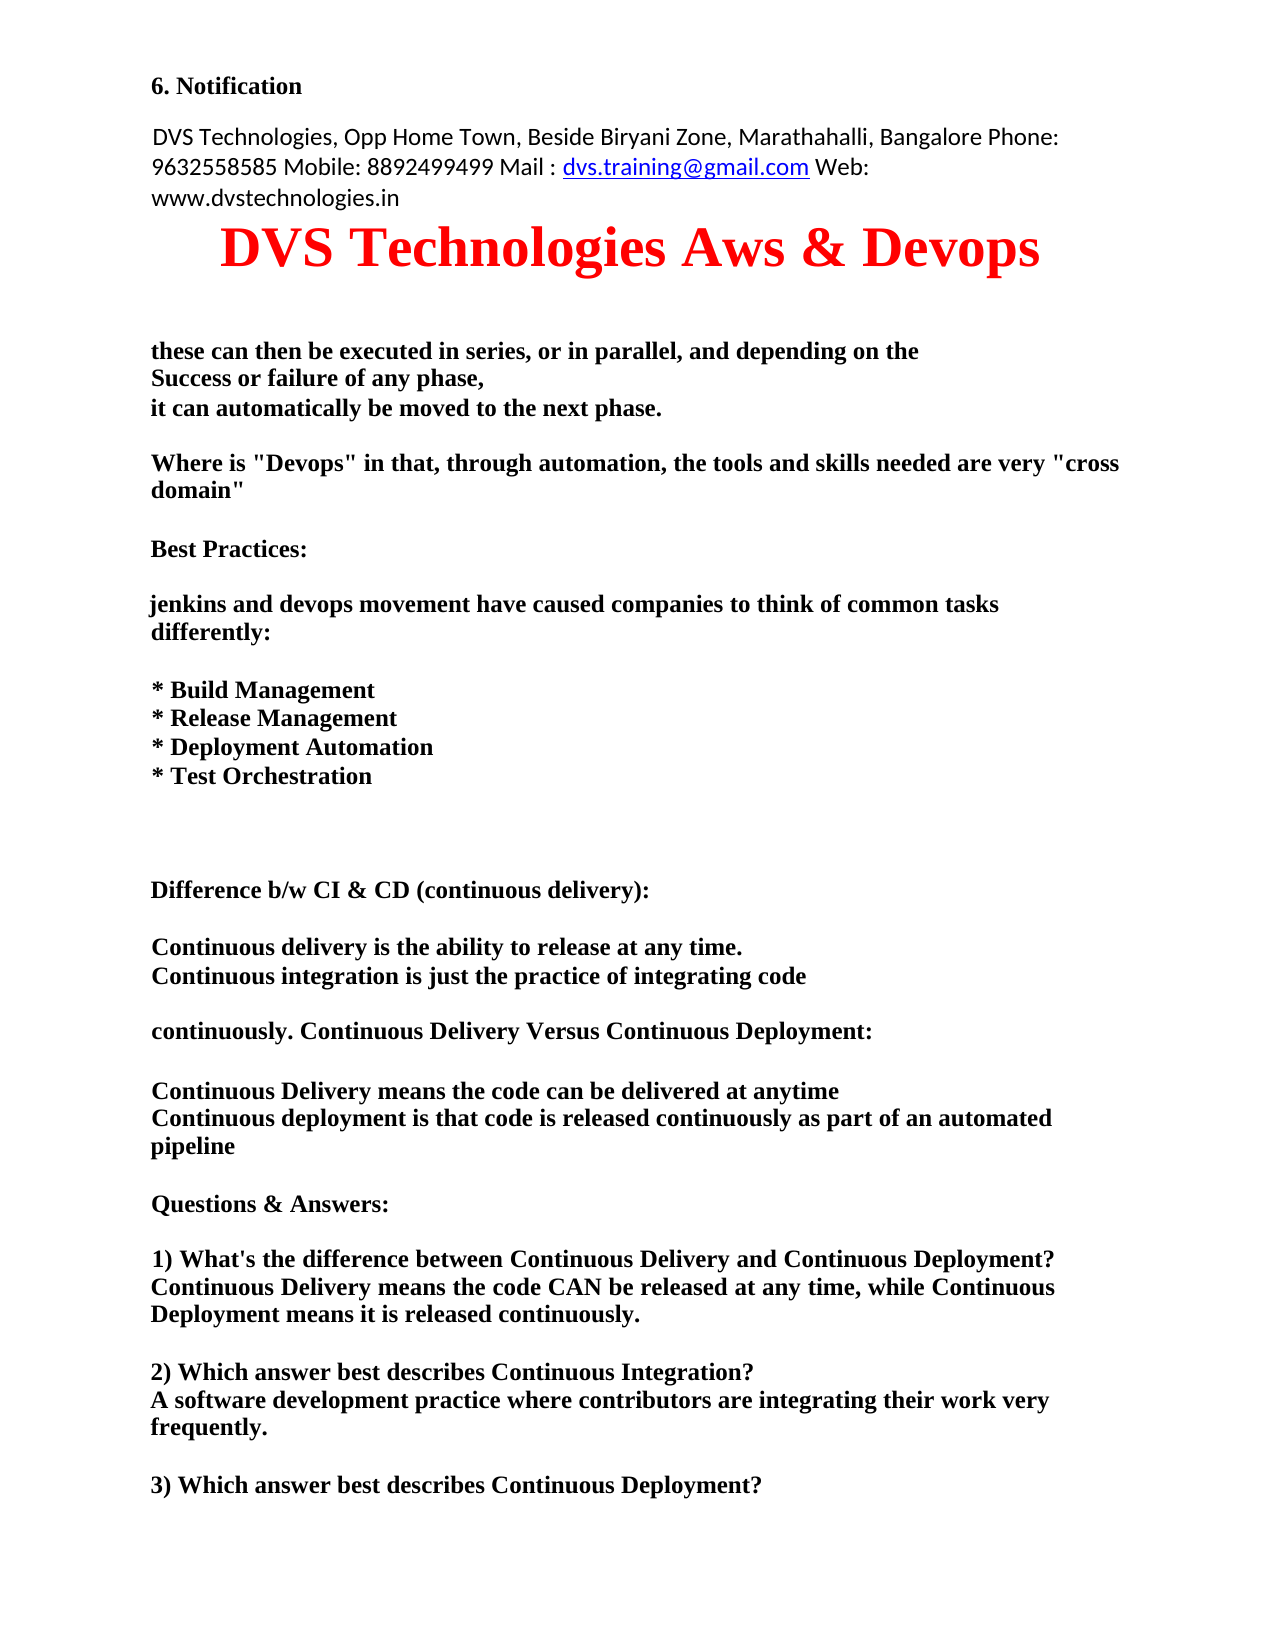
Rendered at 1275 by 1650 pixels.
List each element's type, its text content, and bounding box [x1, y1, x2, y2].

text it can automatically be moved to the next phase. [150, 393, 1232, 421]
text 1) What's the difference between Continuous Delivery and Continuous Deployment? Continuous Delivery means the code CAN be released at any time, while Continuous Deployment means it is released continuously. [150, 1246, 1057, 1328]
text Continuous integration is just the practice of integrating code continuously. Continuous Delivery Versus Continuous Deployment: [151, 961, 954, 1045]
text * Deployment Automation [151, 732, 1232, 761]
text Continuous delivery is the ability to release at any time. [151, 932, 1232, 961]
text DVS Technologies Aws & Devops [220, 213, 1232, 279]
text Continuous deployment is that code is released continuously as part of an automated pipeline [150, 1105, 1058, 1160]
text A software development practice where contributors are integrating their work very frequently. [150, 1386, 1055, 1441]
text Where is "Devops" in that, through automation, the tools and skills needed are very "cross domain" [151, 449, 1125, 504]
text jenkins and devops movement have caused companies to think of common tasks differently: [149, 591, 1007, 645]
text 3) Which answer best describes Continuous Deployment? [150, 1470, 1232, 1499]
text 2) Which answer best describes Continuous Integration? [150, 1357, 1232, 1386]
text * Release Management [151, 703, 1232, 732]
text * Test Orchestration [151, 761, 1232, 790]
text Difference b/w CI & CD (continuous delivery): [150, 875, 1232, 904]
text Best Practices: [150, 534, 1232, 562]
text Questions & Answers: [151, 1189, 1232, 1218]
text 6. Notification [151, 71, 1232, 100]
text * Build Management [151, 675, 1232, 703]
text Continuous Delivery means the code can be delivered at anytime [151, 1076, 1232, 1105]
text these can then be executed in series, or in parallel, and depending on the Success or failure of any phase, [151, 337, 925, 392]
text DVS Technologies, Opp Home Town, Beside Biryani Zone, Marathahalli, Bangalore Phone: 9632558585 Mobile: 8892499499 Mail : dvs.training@gmail.com Web: www.dvstechnologies.in [151, 121, 1114, 213]
